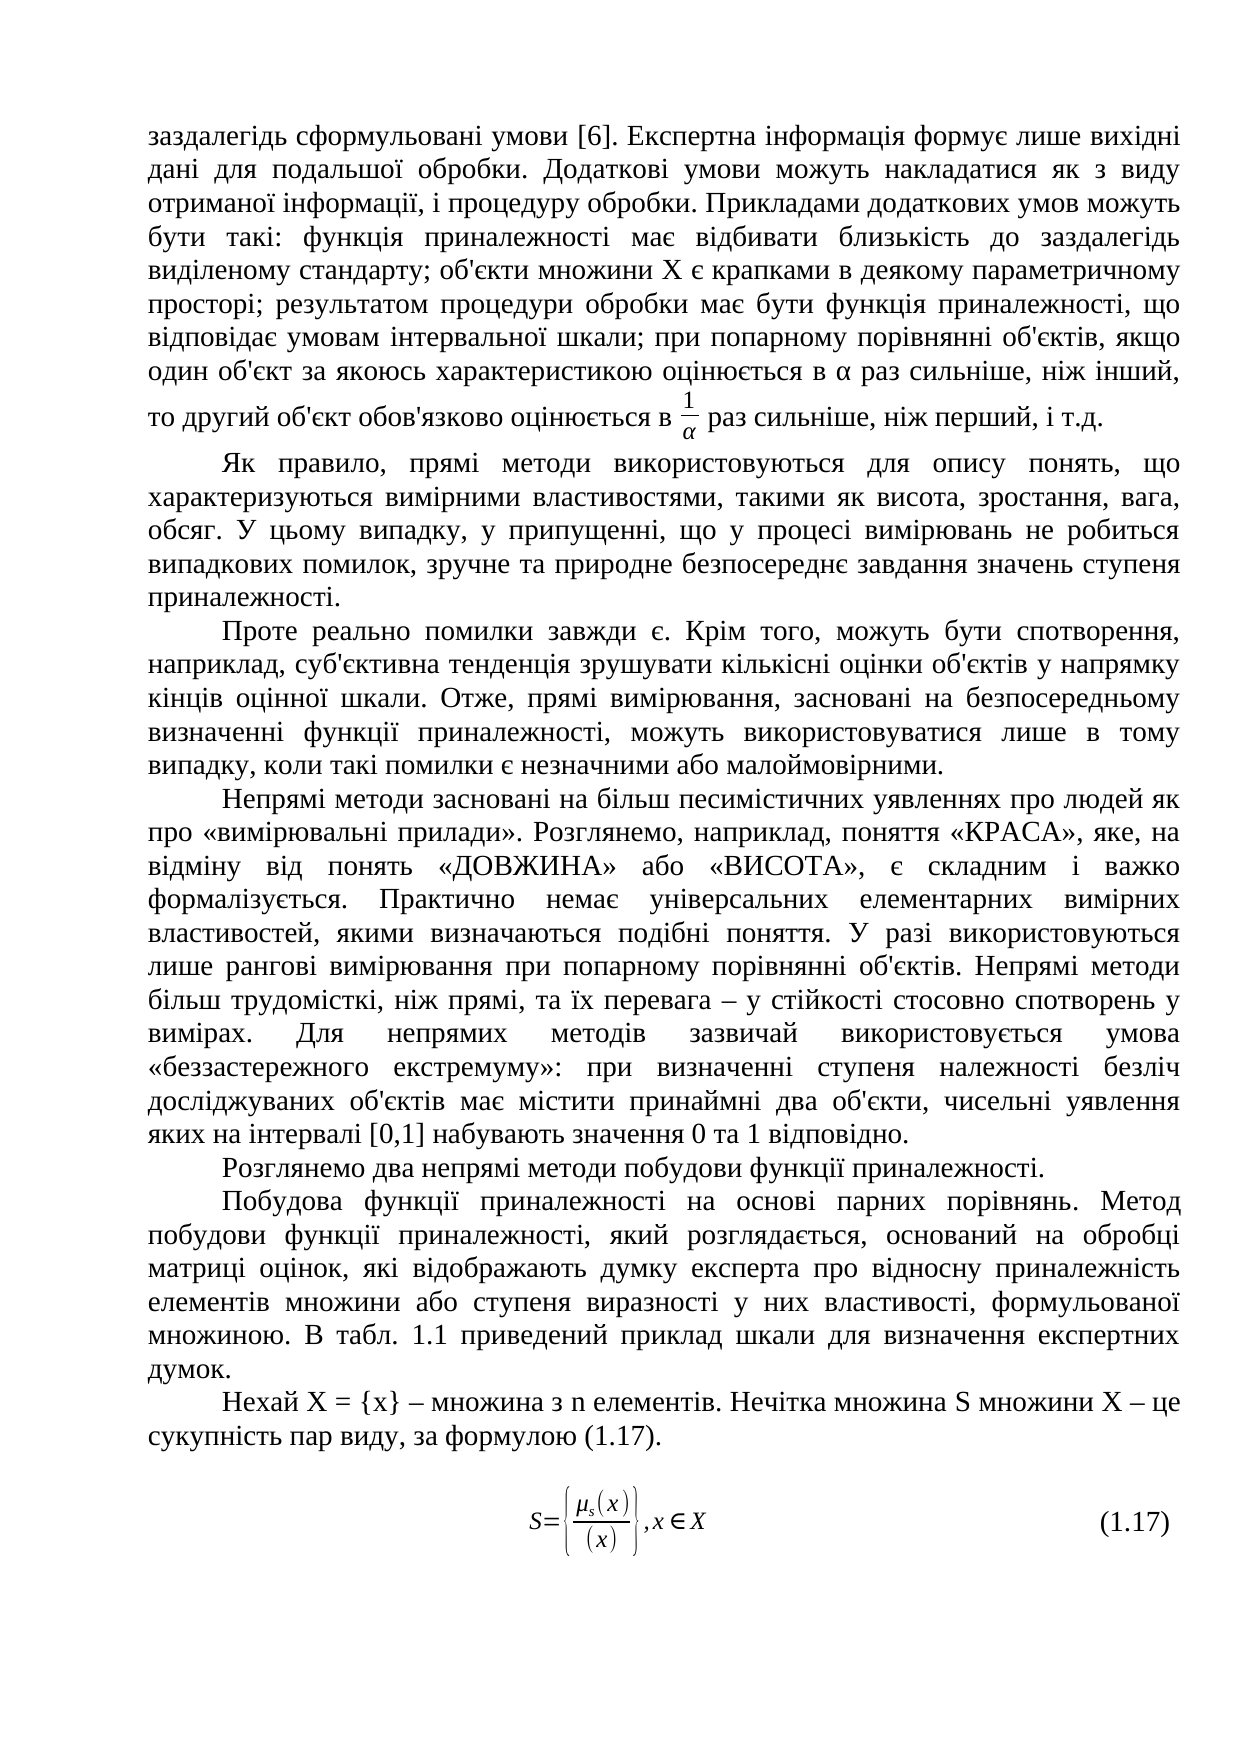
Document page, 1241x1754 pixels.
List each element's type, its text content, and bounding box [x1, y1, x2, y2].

text Проте реально помилки завжди є. Крім того, можуть бути спотворення, наприклад, суб'єктивна тенденція зрушувати кількісні оцінки об'єктів у напрямку кінців оцінної шкали. Отже, прямі вимірювання, засновані на безпосередньому визначенні функції приналежності, можуть використовуватися лише в тому випадку, коли такі помилки є незначними або малоймовірними. [148, 613, 1181, 781]
text Як правило, прямі методи використовуються для опису понять, що характеризуються вимірними властивостями, такими як висота, зростання, вага, обсяг. У цьому випадку, у припущенні, що у процесі вимірювань не робиться випадкових помилок, зручне та природне безпосереднє завдання значень ступеня приналежності. [148, 445, 1181, 613]
text Нехай X = {x} – множина з n елементів. Нечітка множина S множини X – це сукупність пар виду, за формулою (1.17). [148, 1384, 1181, 1452]
text Непрямі методи засновані на більш песимістичних уявленнях про людей як про «вимірювальні прилади». Розглянемо, наприклад, поняття «КРАСА», яке, на відміну від понять «ДОВЖИНА» або «ВИСОТА», є складним і важко формалізується. Практично немає універсальних елементарних вимірних властивостей, якими визначаються подібні поняття. У разі використовуються лише рангові вимірювання при попарному порівнянні об'єктів. Непрямі методи більш трудомісткі, ніж прямі, та їх перевага – у стійкості стосовно спотворень у вимірах. Для непрямих методів зазвичай використовується умова «беззастережного екстремуму»: при визначенні ступеня належності безліч досліджуваних об'єктів має містити принаймні два об'єкти, чисельні уявлення яких на інтервалі [0,1] набувають значення 0 та 1 відповідно. [148, 781, 1181, 1150]
table_header [148, 1485, 1088, 1582]
text Розглянемо два непрямі методи побудови функції приналежності. [148, 1150, 1181, 1183]
text Побудова функції приналежності на основі парних порівнянь. Метод побудови функції приналежності, який розглядається, оснований на обробці матриці оцінок, які відображають думку експерта про відносну приналежність елементів множини або ступеня виразності у них властивості, формульованої множиною. В табл. 1.1 приведений приклад шкали для визначення експертних думок. [148, 1183, 1181, 1384]
table_header (1.17) [1088, 1485, 1181, 1582]
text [148, 118, 1181, 445]
